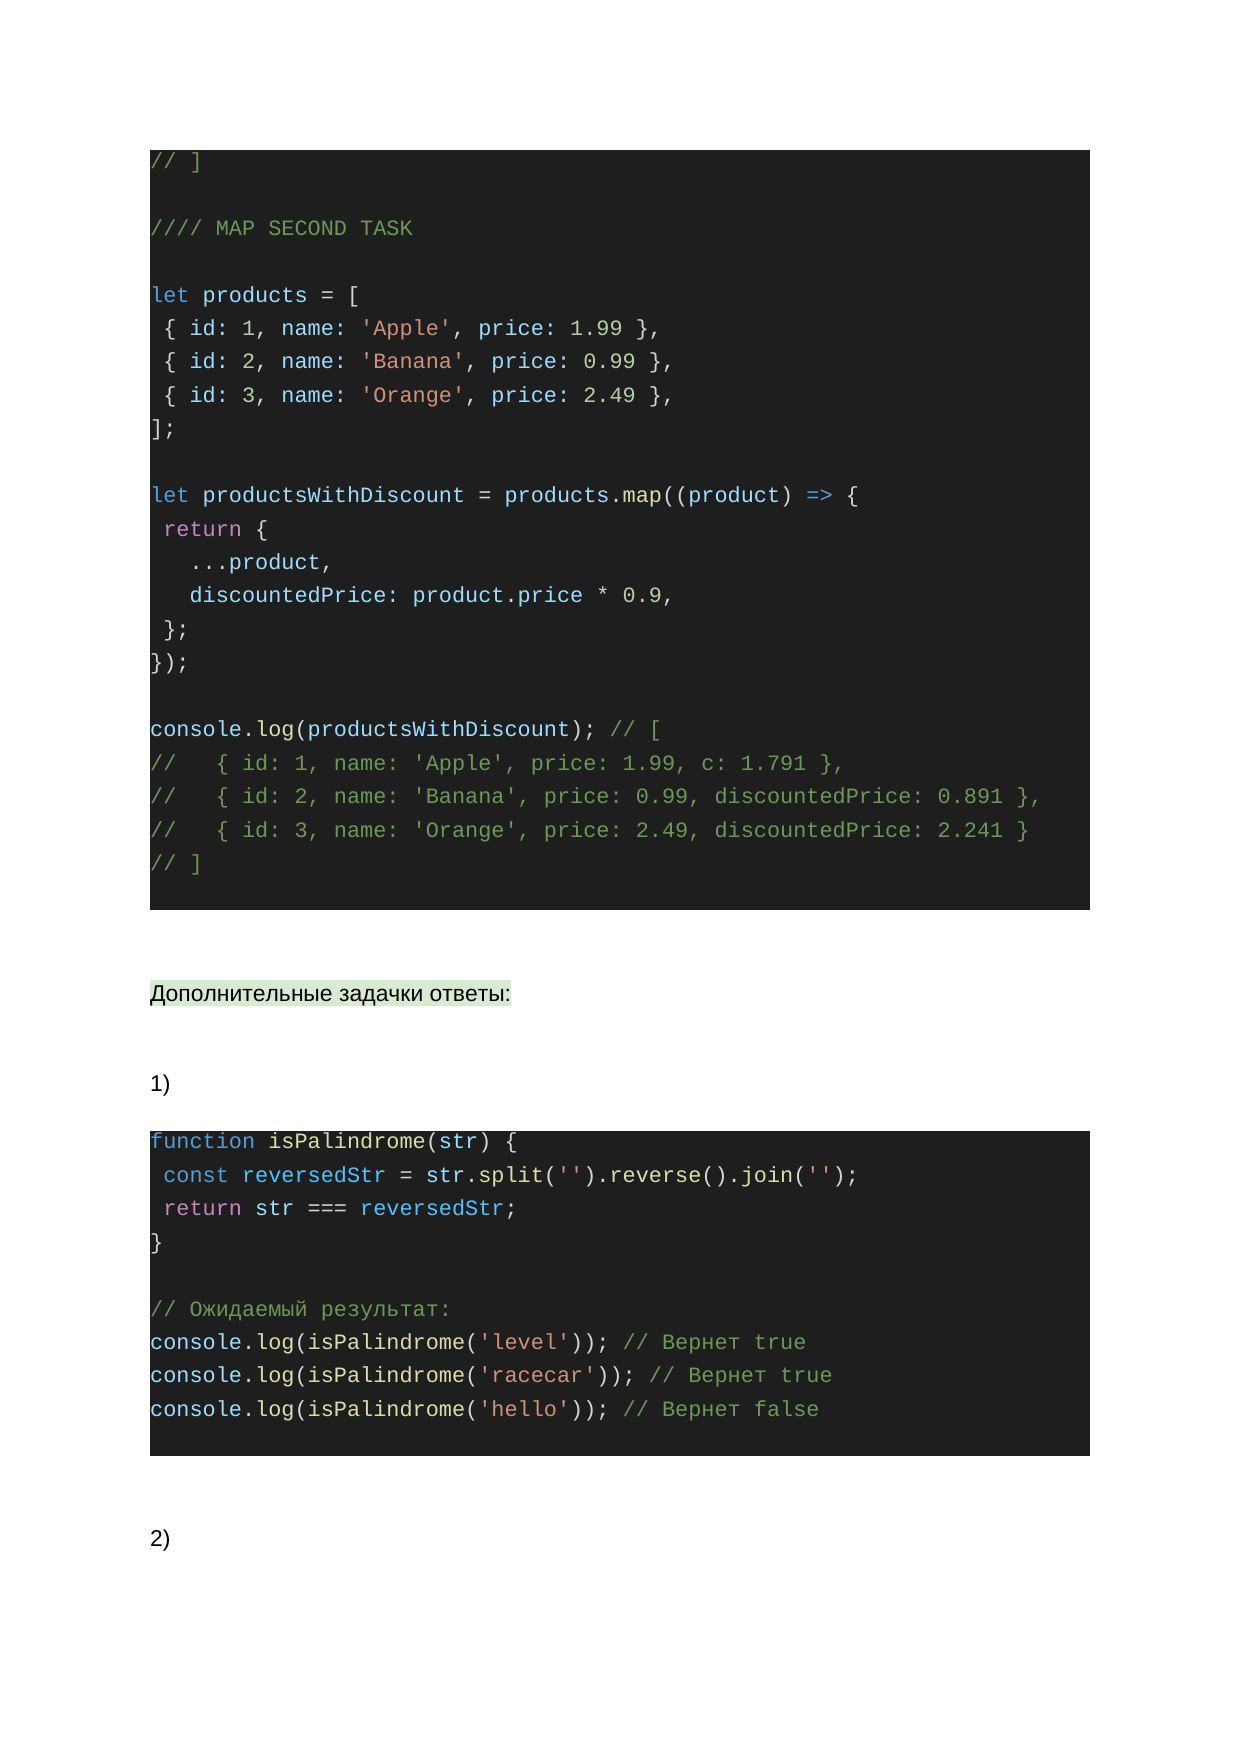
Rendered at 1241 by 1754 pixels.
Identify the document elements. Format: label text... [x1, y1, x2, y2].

text return str === reversedStr; [150, 1197, 1090, 1222]
text discountedPrice: product.price * 0.9, [150, 585, 1090, 609]
text console.log(isPalindrome('level')); // Вернет true [150, 1331, 1090, 1356]
text return { [150, 518, 1090, 543]
text console.log(isPalindrome('racecar')); // Вернет true [150, 1364, 1090, 1389]
text // { id: 1, name: 'Apple', price: 1.99, с: 1.791 }, [150, 752, 1090, 777]
text }); [150, 652, 1090, 676]
text // Ожидаемый результат: [150, 1298, 1090, 1322]
text } [150, 1231, 1090, 1256]
text let productsWithDiscount = products.map((product) => { [150, 484, 1090, 509]
text console.log(productsWithDiscount); // [ [150, 718, 1090, 743]
text ...product, [150, 551, 1090, 576]
text 2) [150, 1525, 1090, 1552]
text function isPalindrome(str) { [150, 1131, 1090, 1155]
text // { id: 2, name: 'Banana', price: 0.99, discountedPrice: 0.891 }, [150, 785, 1090, 810]
text let products = [ [150, 284, 1090, 308]
text console.log(isPalindrome('hello')); // Вернет false [150, 1398, 1090, 1423]
text // ] [150, 852, 1090, 877]
text ]; [150, 417, 1090, 442]
text // { id: 3, name: 'Orange', price: 2.49, discountedPrice: 2.241 } [150, 819, 1090, 843]
text { id: 1, name: 'Apple', price: 1.99 }, [150, 317, 1090, 342]
text }; [150, 618, 1090, 643]
text // ] [150, 150, 1090, 175]
text { id: 3, name: 'Orange', price: 2.49 }, [150, 384, 1090, 409]
text { id: 2, name: 'Banana', price: 0.99 }, [150, 351, 1090, 375]
text const reversedStr = str.split('').reverse().join(''); [150, 1164, 1090, 1189]
text Дополнительные задачки ответы: [150, 979, 1090, 1006]
text 1) [150, 1070, 1090, 1096]
text //// MAP SECOND TASK [150, 217, 1090, 242]
